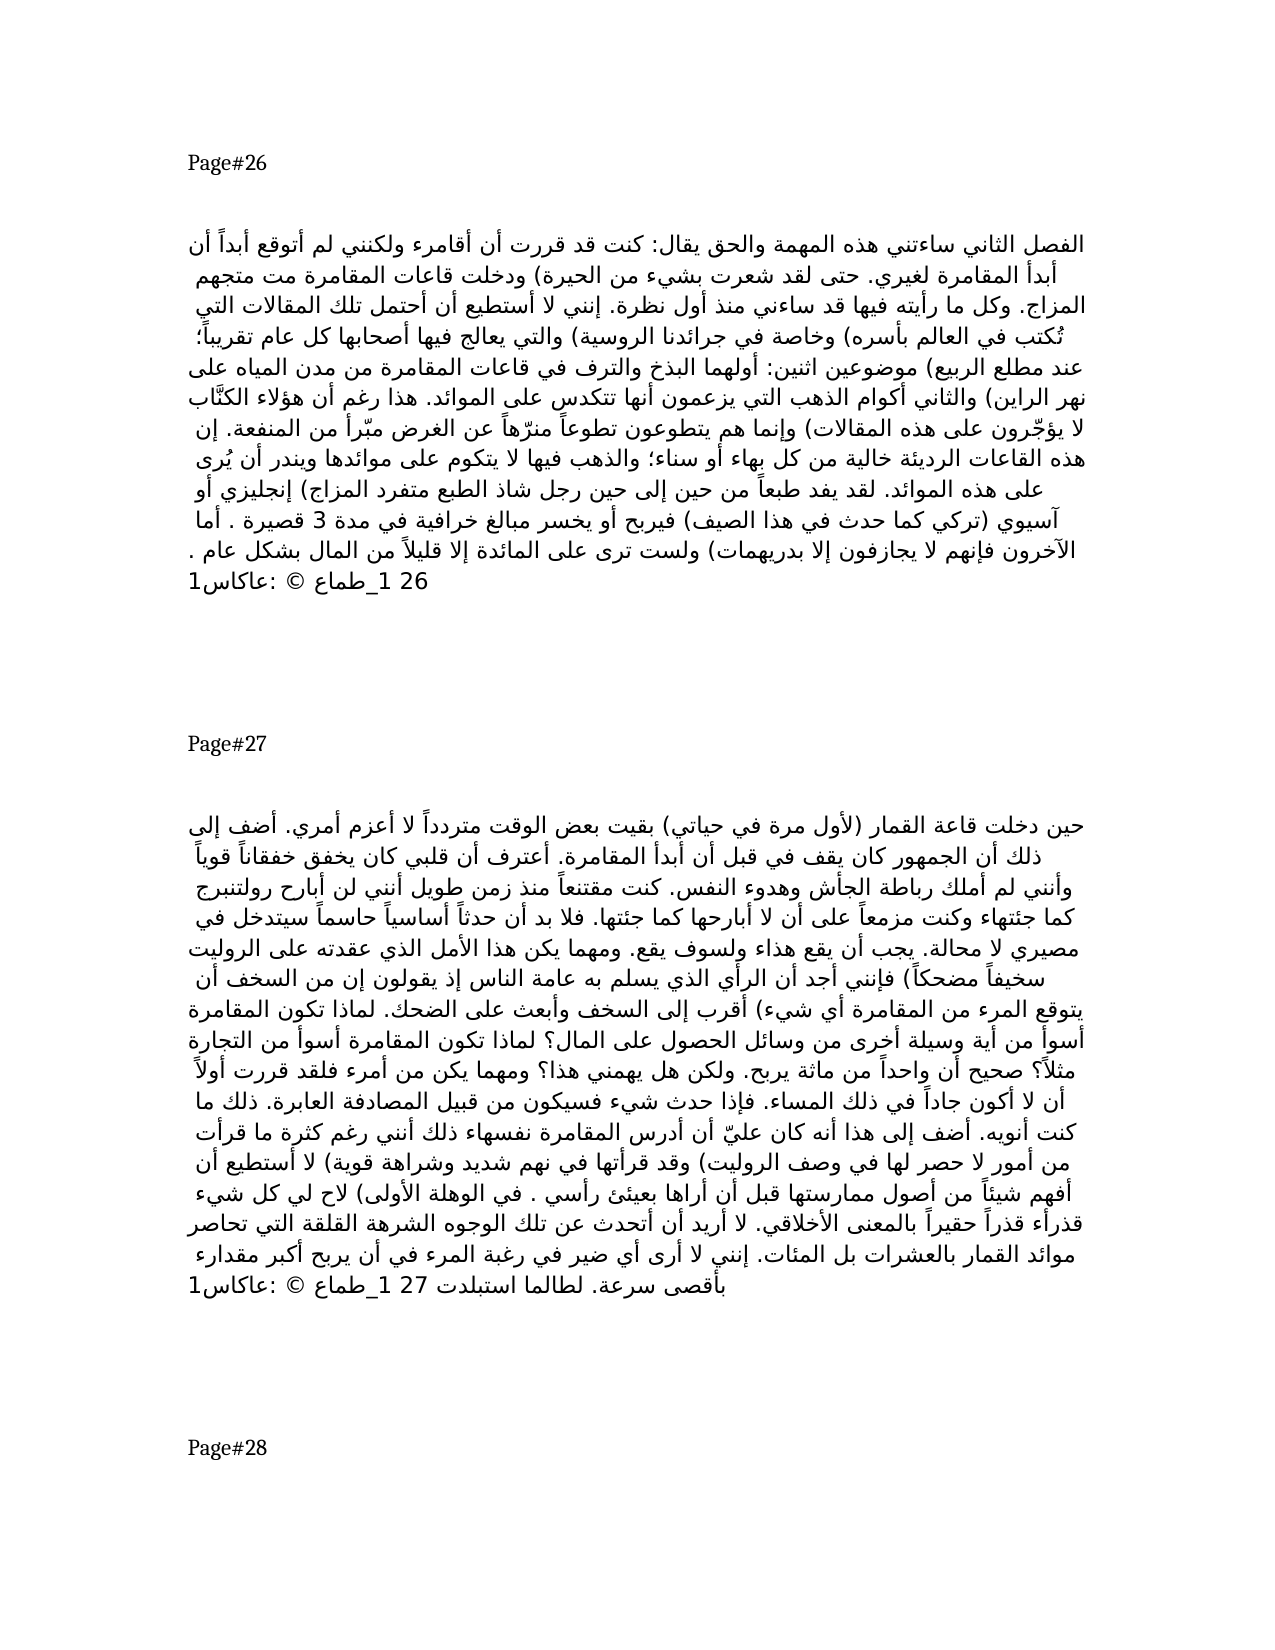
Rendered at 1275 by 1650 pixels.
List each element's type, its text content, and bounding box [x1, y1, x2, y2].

text الفصل الثاني ساءتني هذه المهمة والحق يقال: كنت قد قررت أن أقامرء ولكنني لم أتوقع أبداً أن أبدأ المقامرة لغيري. حتى لقد شعرت بشيء من الحيرة) ودخلت قاعات المقامرة مت متجهم المزاج. وكل ما رأيته فيها قد ساءني منذ أول نظرة. إنني لا أستطيع أن أحتمل تلك المقالات التي تُكتب في العالم بأسره) وخاصة في جرائدنا الروسية) والتي يعالج فيها أصحابها كل عام تقريباً؛ عند مطلع الربيع) موضوعين اثنين: أولهما البذخ والترف في قاعات المقامرة من مدن المياه على نهر الراين) والثاني أكوام الذهب التي يزعمون أنها تتكدس على الموائد. هذا رغم أن هؤلاء الكنَّاب لا يؤجّرون على هذه المقالات) وإنما هم يتطوعون تطوعاً منرّهاً عن الغرض مبّرأ من المنفعة. إن هذه القاعات الرديئة خالية من كل بهاء أو سناء؛ والذهب فيها لا يتكوم على موائدها ويندر أن يُرى على هذه الموائد. لقد يفد طبعاً من حين إلى حين رجل شاذ الطبع متفرد المزاج) إنجليزي أو آسيوي (تركي كما حدث في هذا الصيف) فيربح أو يخسر مبالغ خرافية في مدة 3 قصيرة . أما الآخرون فإنهم لا يجازفون إلا بدريهمات) ولست ترى على المائدة إلا قليلاً من المال بشكل عام . 26 1_طماع © :عاكاس1 [187, 231, 1087, 625]
text حين دخلت قاعة القمار (لأول مرة في حياتي) بقيت بعض الوقت متردداً لا أعزم أمري. أضف إلى ذلك أن الجمهور كان يقف في قبل أن أبدأ المقامرة. أعترف أن قلبي كان يخفق خفقاناً قوياً وأنني لم أملك رباطة الجأش وهدوء النفس. كنت مقتنعاً منذ زمن طويل أنني لن أبارح رولتنبرج كما جئتهاء وكنت مزمعاً على أن لا أبارحها كما جئتها. فلا بد أن حدثاً أساسياً حاسماً سيتدخل في مصيري لا محالة. يجب أن يقع هذاء ولسوف يقع. ومهما يكن هذا الأمل الذي عقدته على الروليت سخيفاً مضحكاً) فإنني أجد أن الرأي الذي يسلم به عامة الناس إذ يقولون إن من السخف أن يتوقع المرء من المقامرة أي شيء) أقرب إلى السخف وأبعث على الضحك. لماذا تكون المقامرة أسوأ من أية وسيلة أخرى من وسائل الحصول على المال؟ لماذا تكون المقامرة أسوأ من التجارة مثلاً؟ صحيح أن واحداً من ماثة يربح. ولكن هل يهمني هذا؟ ومهما يكن من أمرء فلقد قررت أولاً أن لا أكون جاداً في ذلك المساء. فإذا حدث شيء فسيكون من قبيل المصادفة العابرة. ذلك ما كنت أنويه. أضف إلى هذا أنه كان عليّ أن أدرس المقامرة نفسهاء ذلك أنني رغم كثرة ما قرأت من أمور لا حصر لها في وصف الروليت) وقد قرأتها في نهم شديد وشراهة قوية) لا أستطيع أن أفهم شيئاً من أصول ممارستها قبل أن أراها بعيئئ رأسي . في الوهلة الأولى) لاح لي كل شيء قذرأء قذراً حقيراً بالمعنى الأخلاقي. لا أريد أن أتحدث عن تلك الوجوه الشرهة القلقة التي تحاصر موائد القمار بالعشرات بل المئات. إنني لا أرى أي ضير في رغبة المرء في أن يربح أكبر مقدارء بأقصى سرعة. لطالما استبلدت 27 1_طماع © :عاكاس1 [187, 812, 1087, 1329]
text Page#27 [187, 731, 1087, 788]
text Page#28 [187, 1435, 1087, 1492]
text Page#26 [187, 150, 1087, 207]
